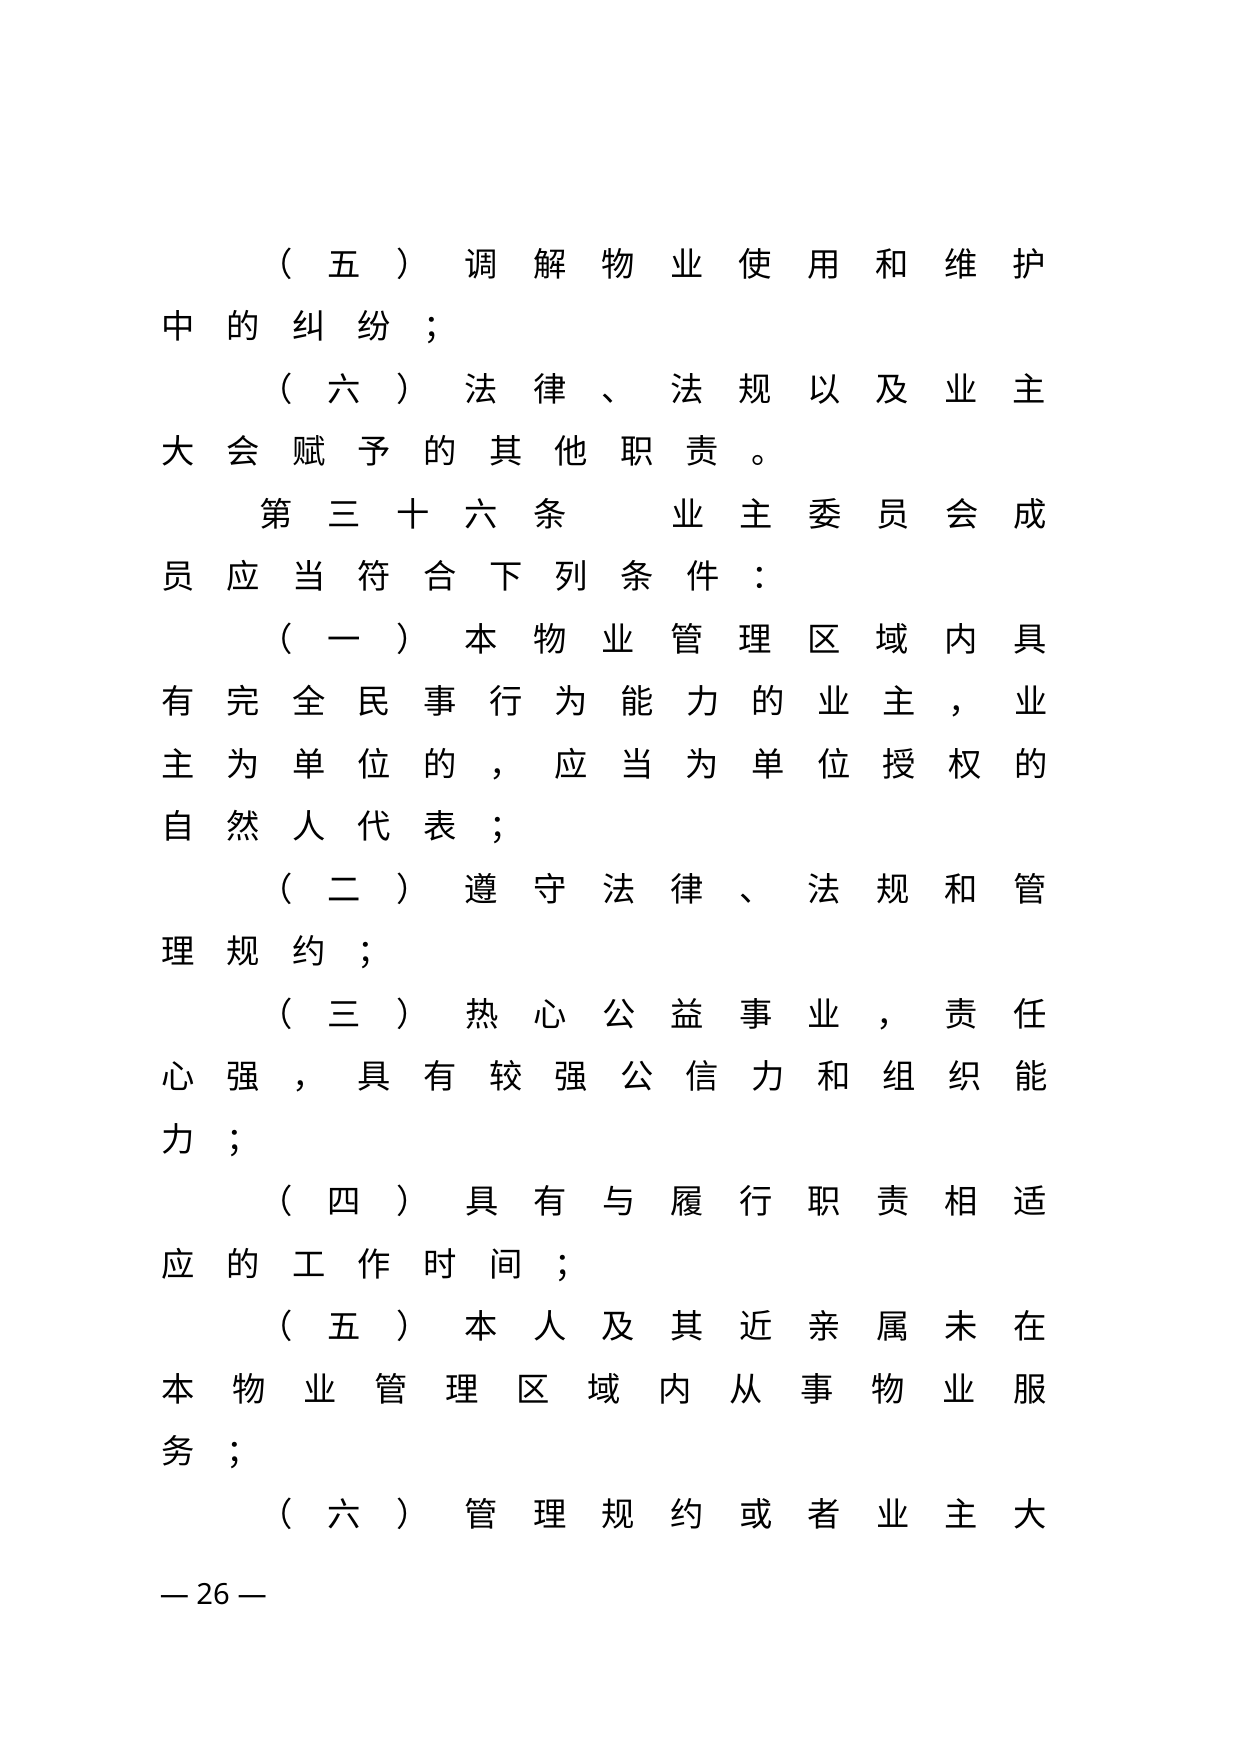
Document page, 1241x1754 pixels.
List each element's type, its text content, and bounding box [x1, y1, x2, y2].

text （六）法律、法规以及业主大会赋予的其他职责。 [161, 356, 1079, 481]
text （二）遵守法律、法规和管理规约； [161, 856, 1079, 981]
text （五）调解物业使用和维护中的纠纷； [161, 231, 1079, 356]
text （三）热心公益事业，责任心强，具有较强公信力和组织能力； [161, 981, 1079, 1168]
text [161, 1481, 1079, 1543]
text （四）具有与履行职责相适应的工作时间； [161, 1168, 1079, 1293]
text （五）本人及其近亲属未在本物业管理区域内从事物业服务； [161, 1293, 1079, 1481]
text （一）本物业管理区域内具有完全民事行为能力的业主，业主为单位的，应当为单位授权的自然人代表； [161, 606, 1079, 856]
text 第三十六条 业主委员会成员应当符合下列条件： [161, 481, 1079, 606]
